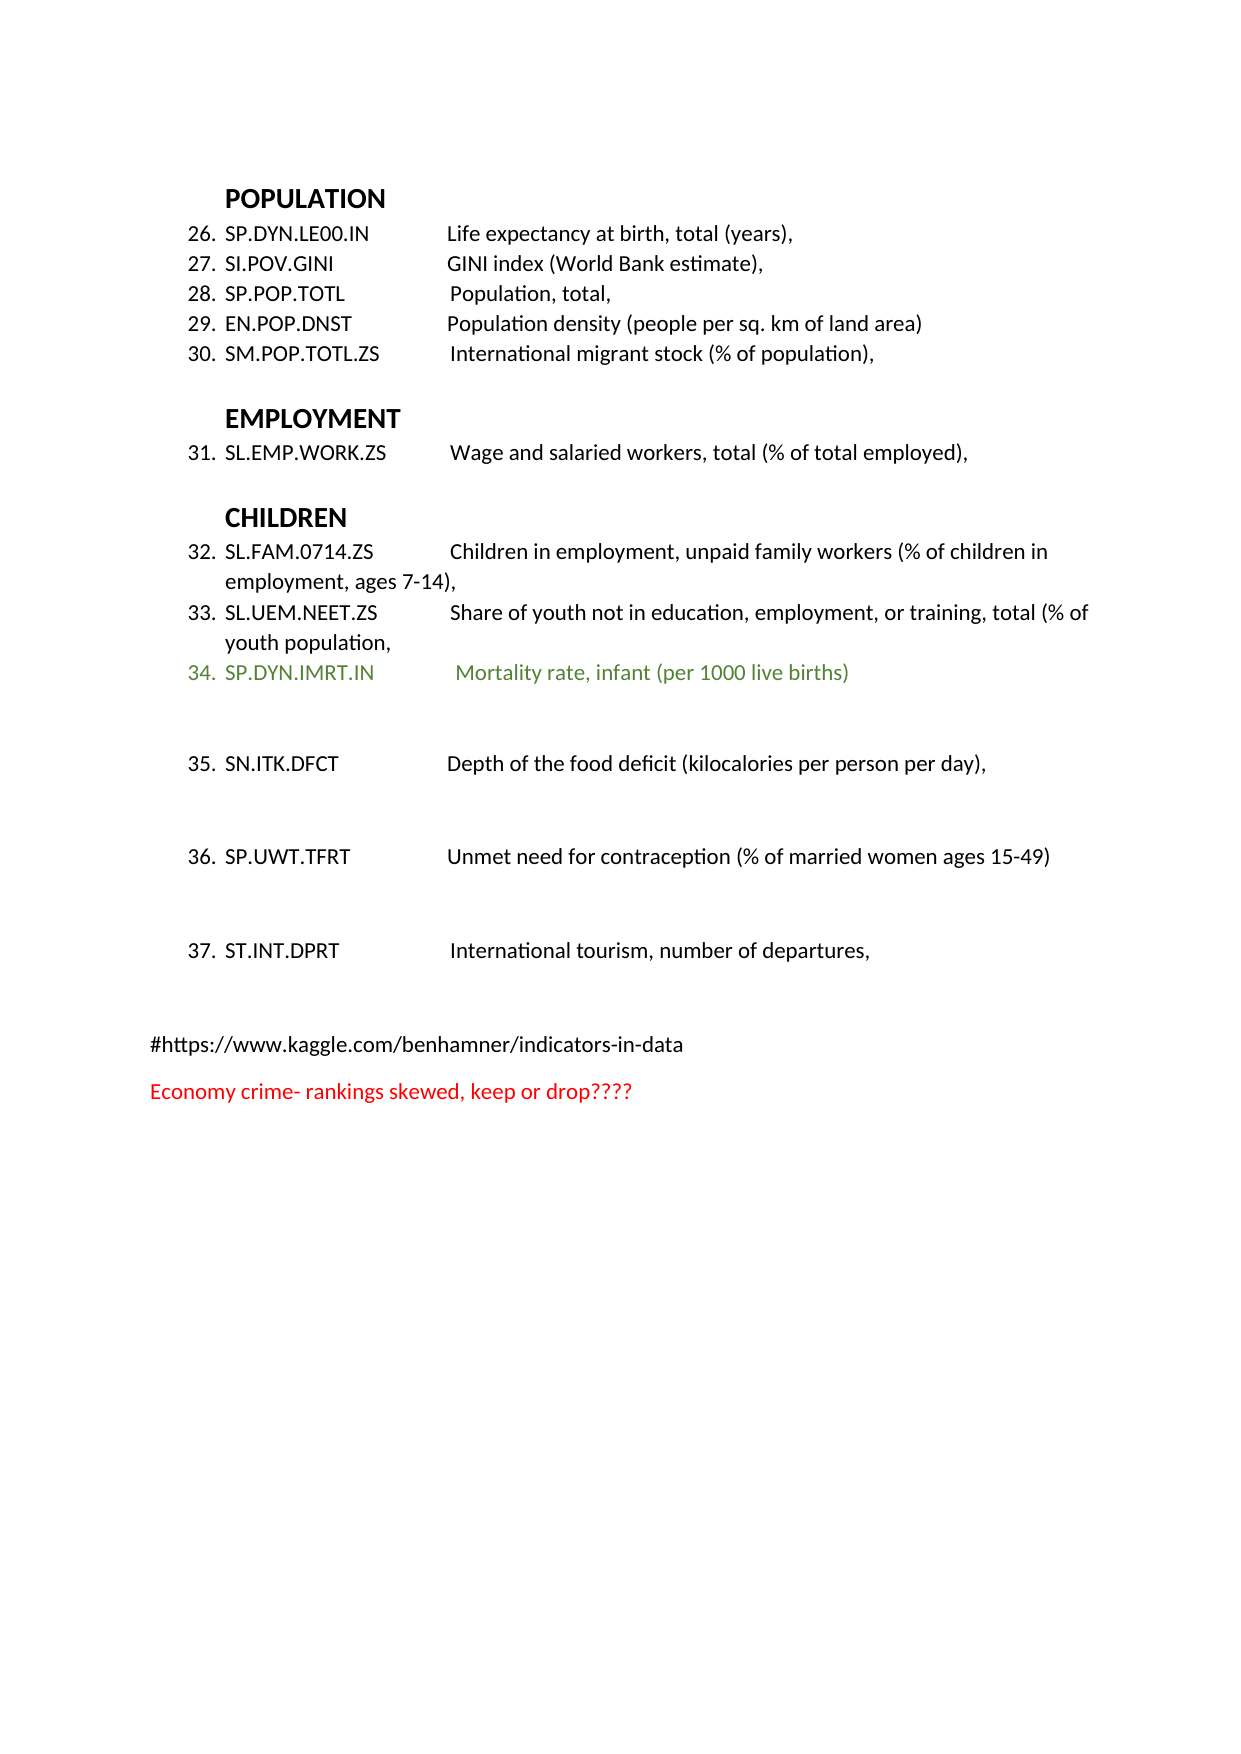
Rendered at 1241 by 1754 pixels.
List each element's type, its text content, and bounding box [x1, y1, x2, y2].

text #https://www.kaggle.com/benhamner/indicators-in-data [150, 1030, 1090, 1058]
text Economy crime- rankings skewed, keep or drop???? [150, 1077, 1090, 1105]
list SM.POP.TOTL.ZS International migrant stock (% of population), [187, 339, 1090, 367]
list SP.POP.TOTL Population, total, [187, 279, 1090, 307]
list EMPLOYMENT [225, 400, 1090, 436]
list SI.POV.GINI GINI index (World Bank estimate), [187, 249, 1090, 277]
list SN.ITK.DFCT Depth of the food deficit (kilocalories per person per day), [187, 749, 1090, 777]
list SL.FAM.0714.ZS Children in employment, unpaid family workers (% of children in employment, ages 7-14), [187, 537, 1090, 595]
list SP.DYN.IMRT.IN Mortality rate, infant (per 1000 live births) [187, 658, 1090, 686]
list SL.EMP.WORK.ZS Wage and salaried workers, total (% of total employed), [187, 438, 1090, 466]
list ST.INT.DPRT International tourism, number of departures, [187, 936, 1090, 964]
list SP.DYN.LE00.IN Life expectancy at birth, total (years), [187, 219, 1090, 247]
list SL.UEM.NEET.ZS Share of youth not in education, employment, or training, total (% of youth population, [187, 598, 1090, 656]
list CHILDREN [225, 499, 1090, 534]
list EN.POP.DNST Population density (people per sq. km of land area) [187, 309, 1090, 337]
list SP.UWT.TFRT Unmet need for contraception (% of married women ages 15-49) [187, 842, 1090, 870]
list POPULATION [225, 180, 1090, 216]
